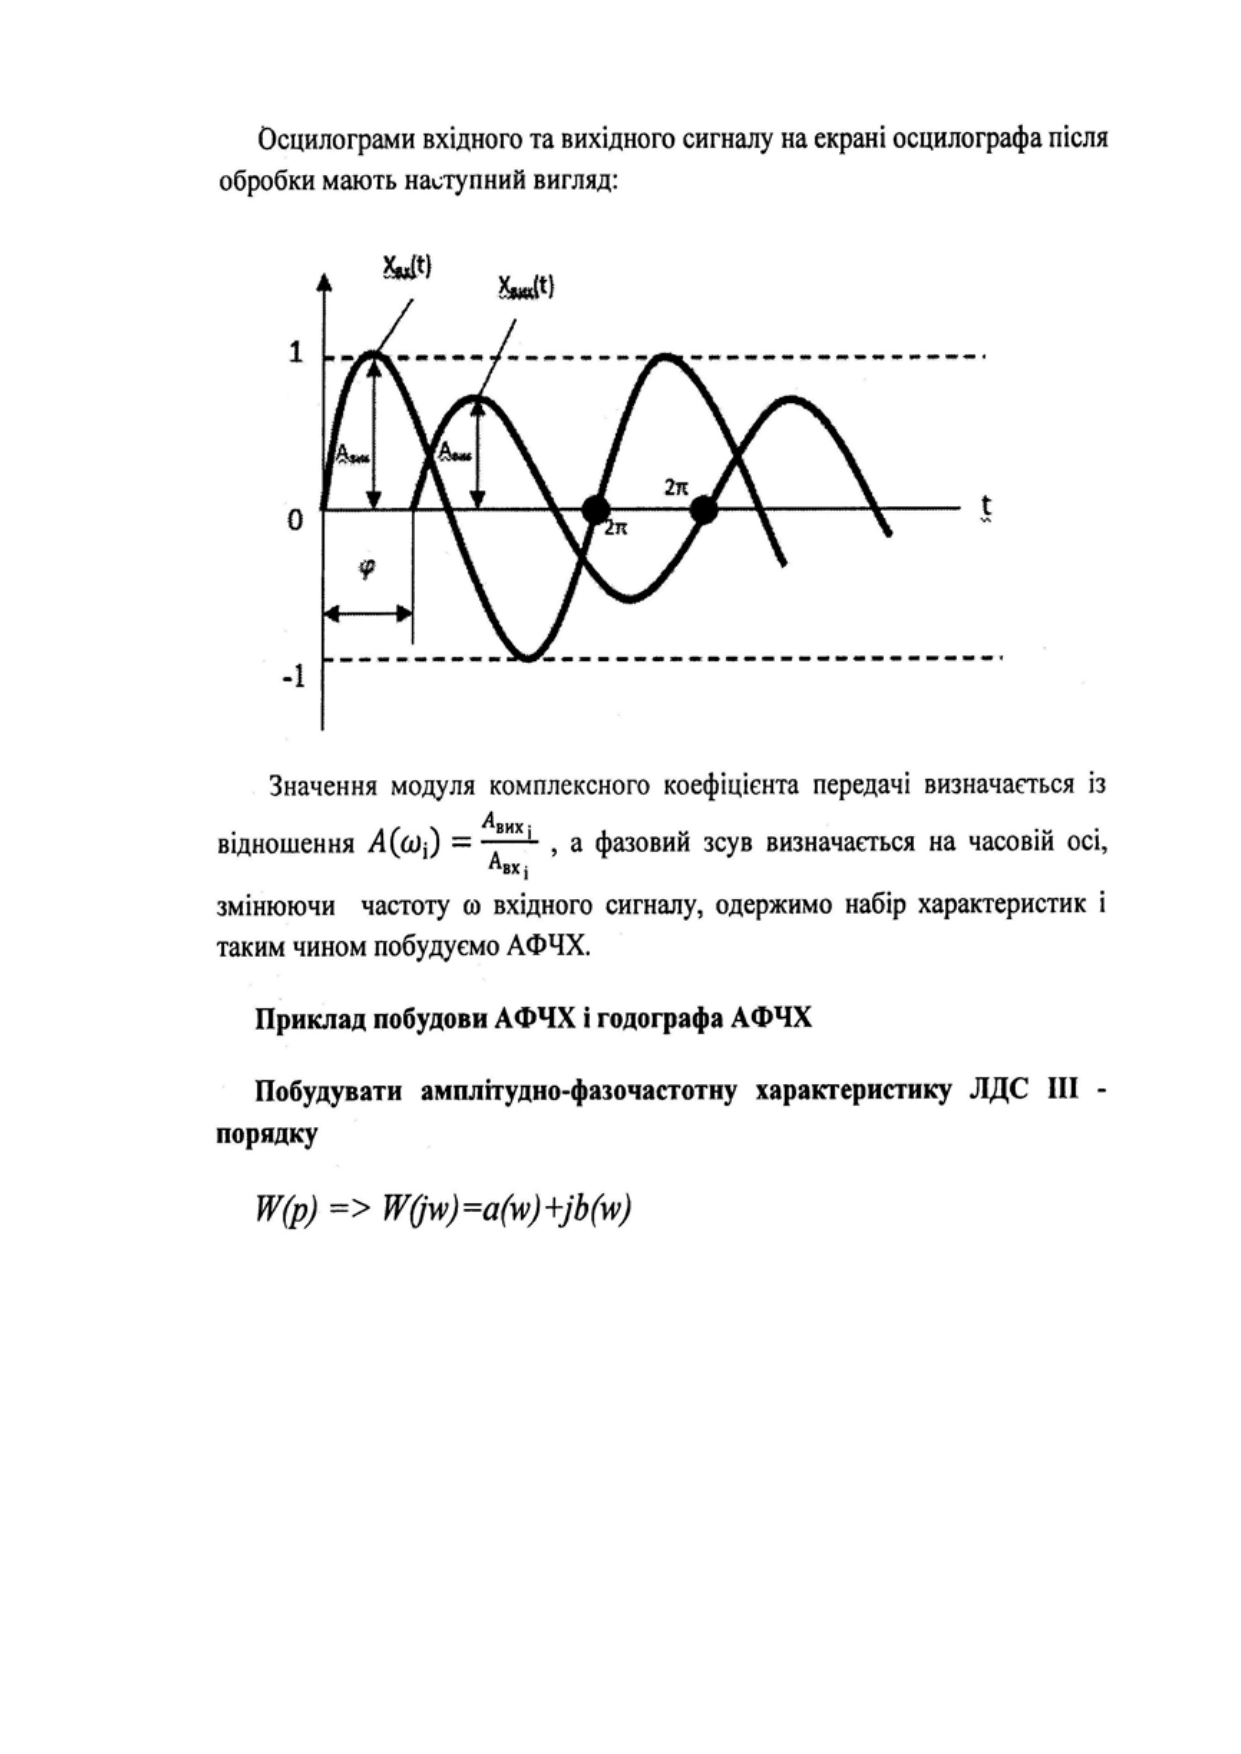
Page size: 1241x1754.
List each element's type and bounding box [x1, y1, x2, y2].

picture [177, 118, 1152, 1235]
